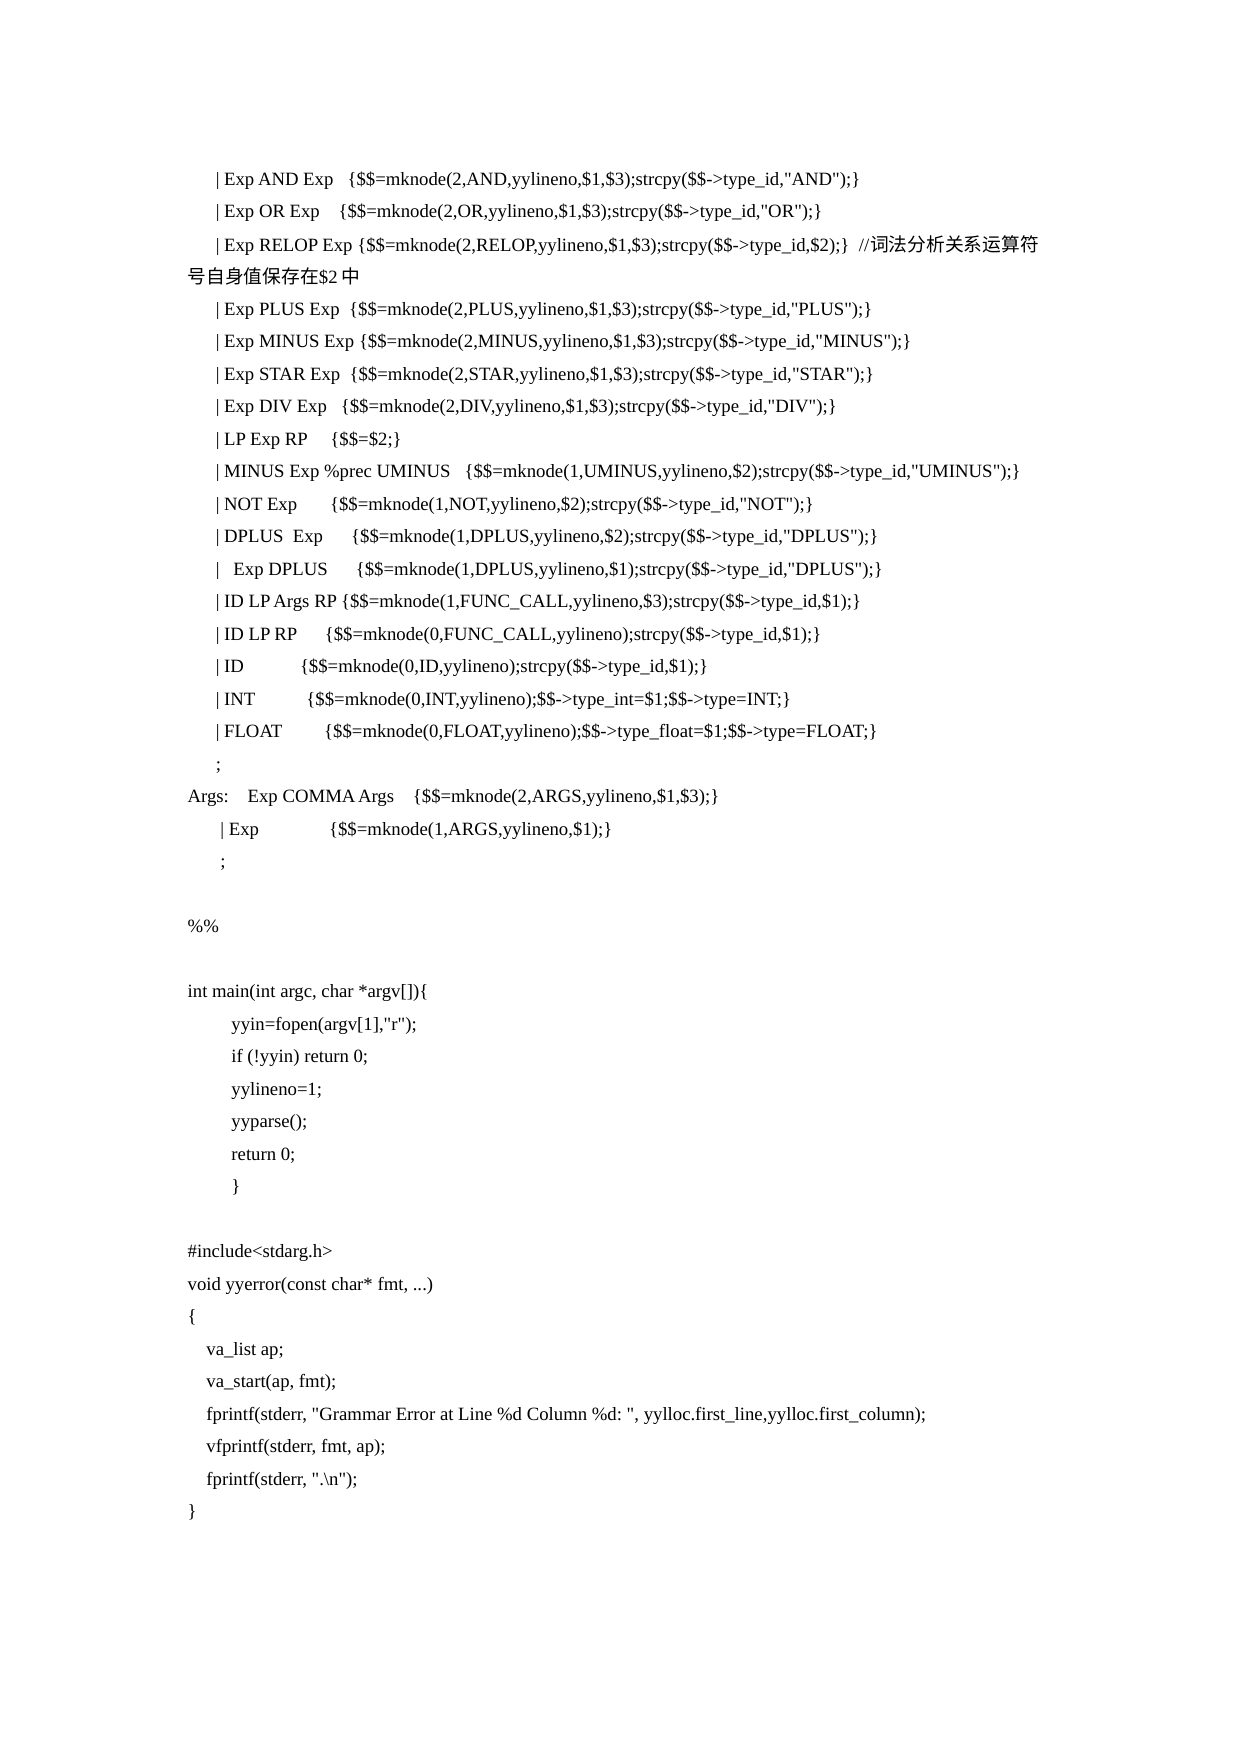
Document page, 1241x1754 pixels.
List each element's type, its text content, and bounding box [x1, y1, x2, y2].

text if (!yyin) return 0; [187, 1039, 1053, 1072]
text | LP Exp RP {$$=$2;} [187, 422, 1053, 454]
text int main(int argc, char *argv[]){ [187, 974, 1053, 1007]
text va_start(ap, fmt); [187, 1364, 1053, 1397]
text | Exp PLUS Exp {$$=mknode(2,PLUS,yylineno,$1,$3);strcpy($$->type_id,"PLUS");} [187, 292, 1053, 324]
text } [187, 1169, 1053, 1202]
text yyin=fopen(argv[1],"r"); [187, 1007, 1053, 1039]
text | Exp DPLUS {$$=mknode(1,DPLUS,yylineno,$1);strcpy($$->type_id,"DPLUS");} [187, 552, 1053, 584]
text | Exp RELOP Exp {$$=mknode(2,RELOP,yylineno,$1,$3);strcpy($$->type_id,$2);} //词法分析关系运算符号自身值保存在$2中 [187, 227, 1053, 292]
text yyparse(); [187, 1104, 1053, 1137]
text | Exp MINUS Exp {$$=mknode(2,MINUS,yylineno,$1,$3);strcpy($$->type_id,"MINUS");} [187, 324, 1053, 357]
text | NOT Exp {$$=mknode(1,NOT,yylineno,$2);strcpy($$->type_id,"NOT");} [187, 487, 1053, 519]
text | Exp {$$=mknode(1,ARGS,yylineno,$1);} [187, 812, 1053, 844]
text yylineno=1; [187, 1072, 1053, 1104]
text fprintf(stderr, ".\n"); [187, 1462, 1053, 1494]
text vfprintf(stderr, fmt, ap); [187, 1429, 1053, 1462]
text return 0; [187, 1137, 1053, 1169]
text | INT {$$=mknode(0,INT,yylineno);$$->type_int=$1;$$->type=INT;} [187, 682, 1053, 714]
text { [187, 1299, 1053, 1332]
text Args: Exp COMMA Args {$$=mknode(2,ARGS,yylineno,$1,$3);} [187, 779, 1053, 812]
text void yyerror(const char* fmt, ...) [187, 1267, 1053, 1299]
text fprintf(stderr, "Grammar Error at Line %d Column %d: ", yylloc.first_line,yylloc.first_column); [187, 1397, 1053, 1429]
text ; [187, 844, 1053, 877]
text va_list ap; [187, 1332, 1053, 1364]
text | Exp DIV Exp {$$=mknode(2,DIV,yylineno,$1,$3);strcpy($$->type_id,"DIV");} [187, 389, 1053, 422]
text | ID LP RP {$$=mknode(0,FUNC_CALL,yylineno);strcpy($$->type_id,$1);} [187, 617, 1053, 649]
text | Exp OR Exp {$$=mknode(2,OR,yylineno,$1,$3);strcpy($$->type_id,"OR");} [187, 194, 1053, 227]
text } [187, 1494, 1053, 1527]
text | Exp AND Exp {$$=mknode(2,AND,yylineno,$1,$3);strcpy($$->type_id,"AND");} [187, 162, 1053, 194]
text ; [187, 747, 1053, 779]
text #include<stdarg.h> [187, 1234, 1053, 1267]
text | FLOAT {$$=mknode(0,FLOAT,yylineno);$$->type_float=$1;$$->type=FLOAT;} [187, 714, 1053, 747]
text %% [187, 909, 1053, 942]
text | Exp STAR Exp {$$=mknode(2,STAR,yylineno,$1,$3);strcpy($$->type_id,"STAR");} [187, 357, 1053, 389]
text | DPLUS Exp {$$=mknode(1,DPLUS,yylineno,$2);strcpy($$->type_id,"DPLUS");} [187, 519, 1053, 552]
text | ID {$$=mknode(0,ID,yylineno);strcpy($$->type_id,$1);} [187, 649, 1053, 682]
text | ID LP Args RP {$$=mknode(1,FUNC_CALL,yylineno,$3);strcpy($$->type_id,$1);} [187, 584, 1053, 617]
text | MINUS Exp %prec UMINUS {$$=mknode(1,UMINUS,yylineno,$2);strcpy($$->type_id,"UMINUS");} [187, 454, 1053, 487]
